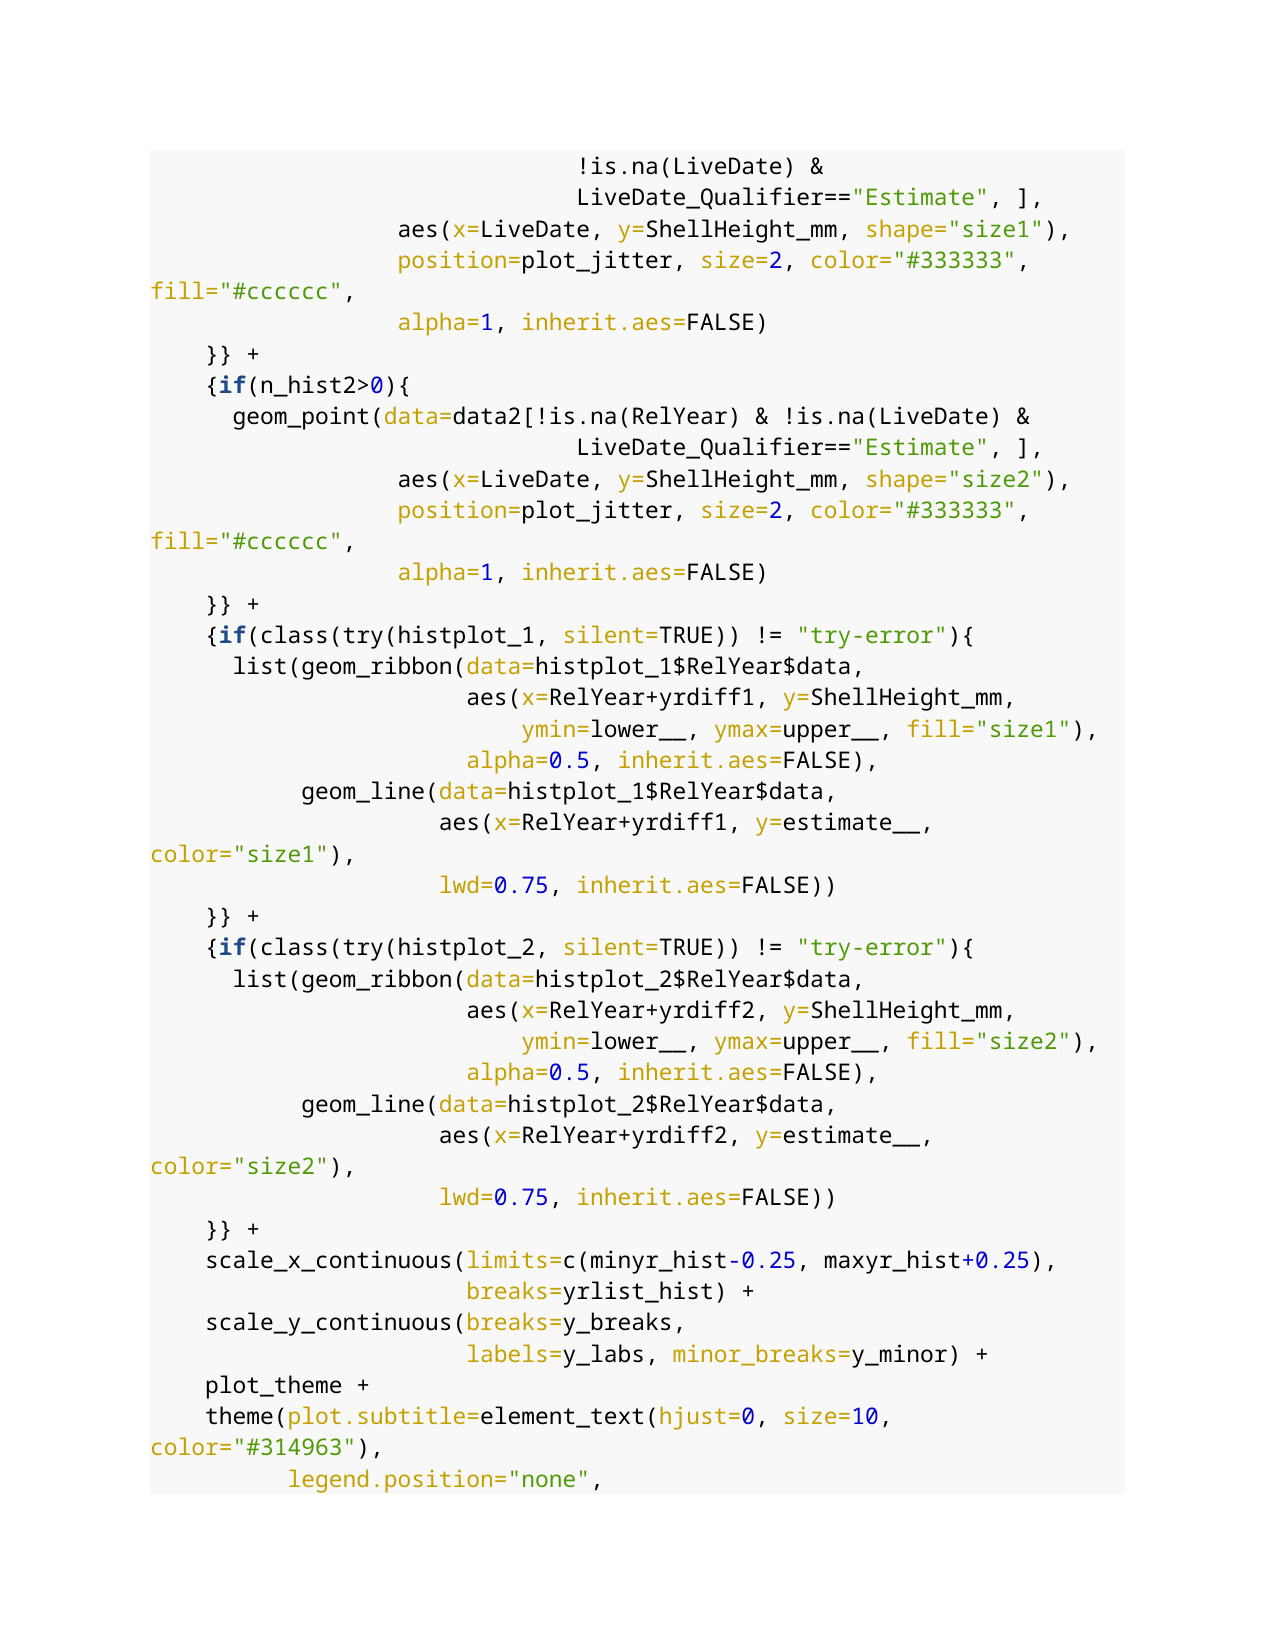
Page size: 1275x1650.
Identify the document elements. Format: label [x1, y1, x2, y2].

text [150, 150, 1125, 1494]
